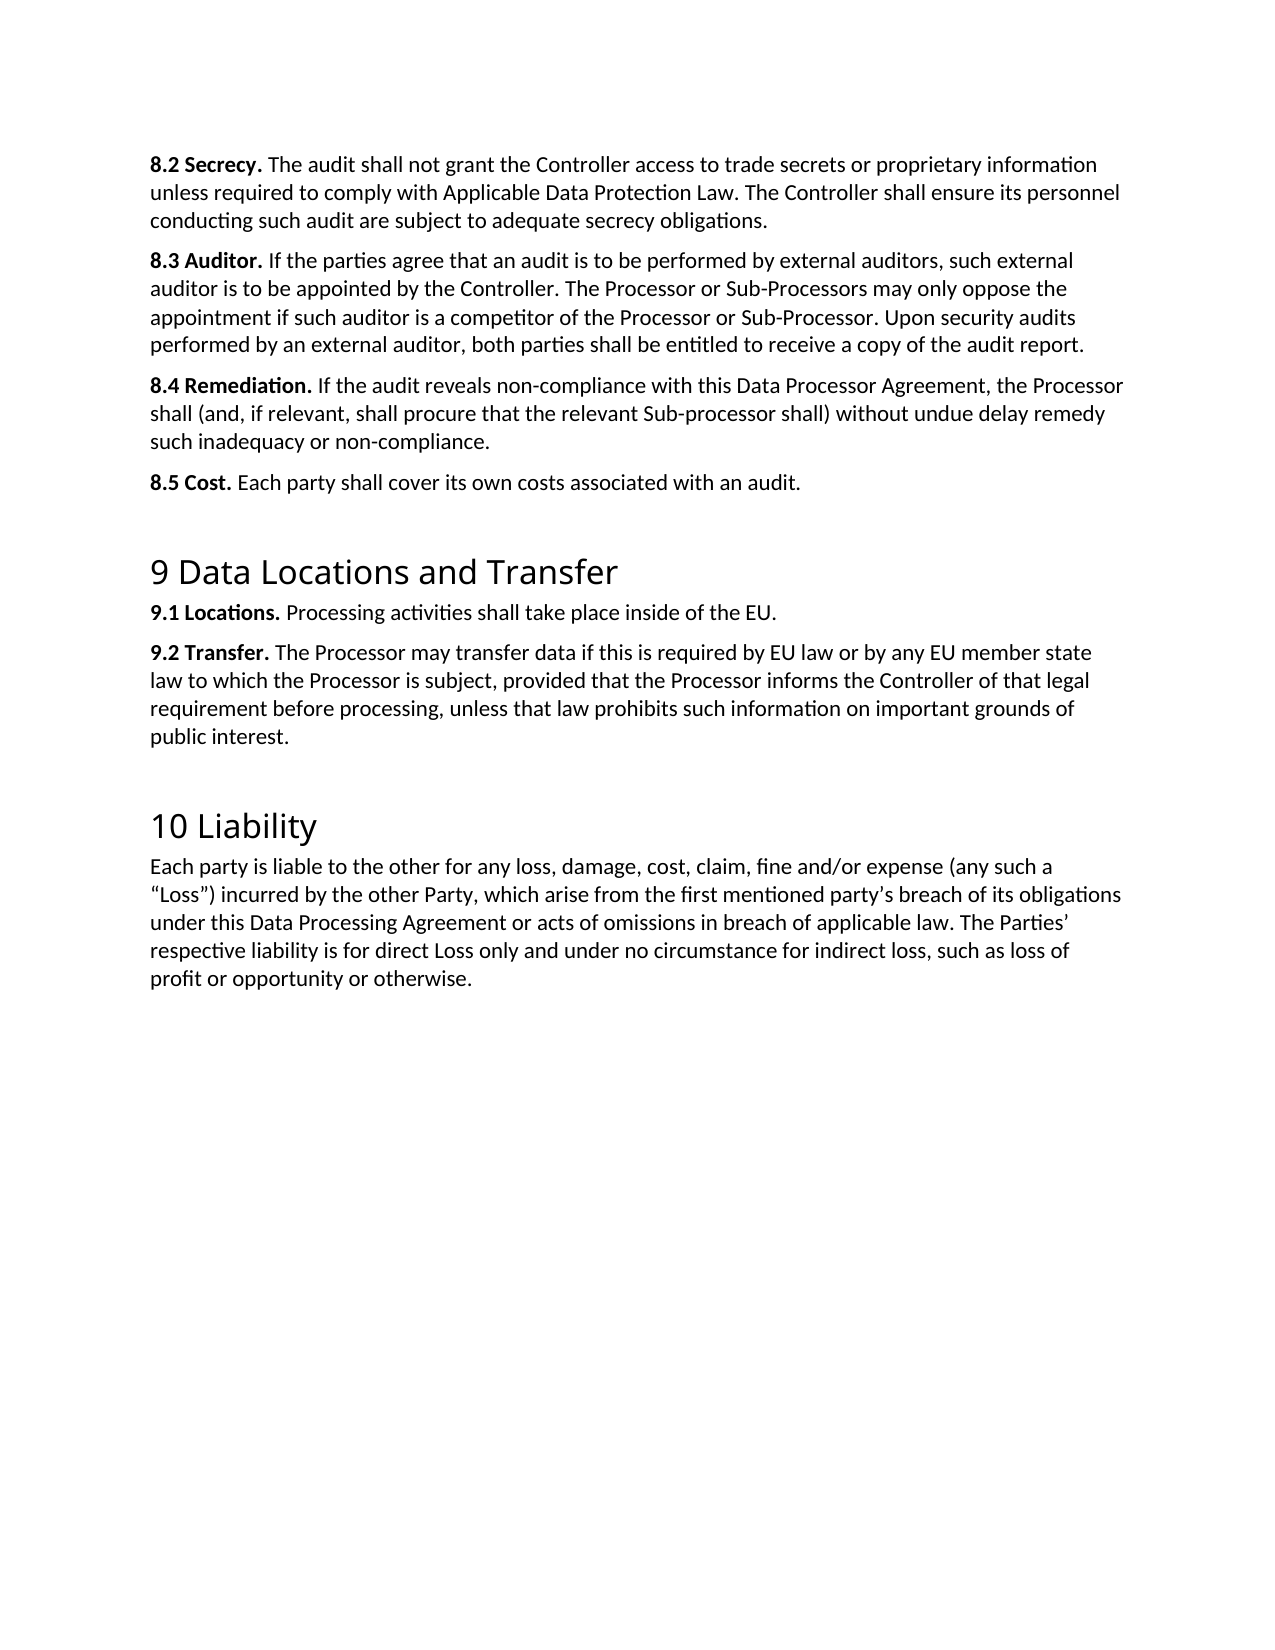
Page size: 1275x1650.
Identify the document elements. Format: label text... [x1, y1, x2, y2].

text 8.4 Remediation. If the audit reveals non-compliance with this Data Processor Agreement, the Processor shall (and, if relevant, shall procure that the relevant Sub-processor shall) without undue delay remedy such inadequacy or non-compliance. [150, 371, 1125, 455]
subtitle 9 Data Locations and Transfer [150, 549, 1125, 594]
text 9.2 Transfer. The Processor may transfer data if this is required by EU law or by any EU member state law to which the Processor is subject, provided that the Processor informs the Controller of that legal requirement before processing, unless that law prohibits such information on important grounds of public interest. [150, 638, 1125, 750]
text 8.5 Cost. Each party shall cover its own costs associated with an audit. [150, 468, 1125, 496]
text 8.2 Secrecy. The audit shall not grant the Controller access to trade secrets or proprietary information unless required to comply with Applicable Data Protection Law. The Controller shall ensure its personnel conducting such audit are subject to adequate secrecy obligations. [150, 150, 1125, 234]
text Each party is liable to the other for any loss, damage, cost, claim, fine and/or expense (any such a “Loss”) incurred by the other Party, which arise from the first mentioned party’s breach of its obligations under this Data Processing Agreement or acts of omissions in breach of applicable law. The Parties’ respective liability is for direct Loss only and under no circumstance for indirect loss, such as loss of profit or opportunity or otherwise. [150, 852, 1125, 992]
subtitle 10 Liability [150, 803, 1125, 849]
text 8.3 Auditor. If the parties agree that an audit is to be performed by external auditors, such external auditor is to be appointed by the Controller. The Processor or Sub-Processors may only oppose the appointment if such auditor is a competitor of the Processor or Sub-Processor. Upon security audits performed by an external auditor, both parties shall be entitled to receive a copy of the audit report. [150, 247, 1125, 359]
text 9.1 Locations. Processing activities shall take place inside of the EU. [150, 598, 1125, 626]
